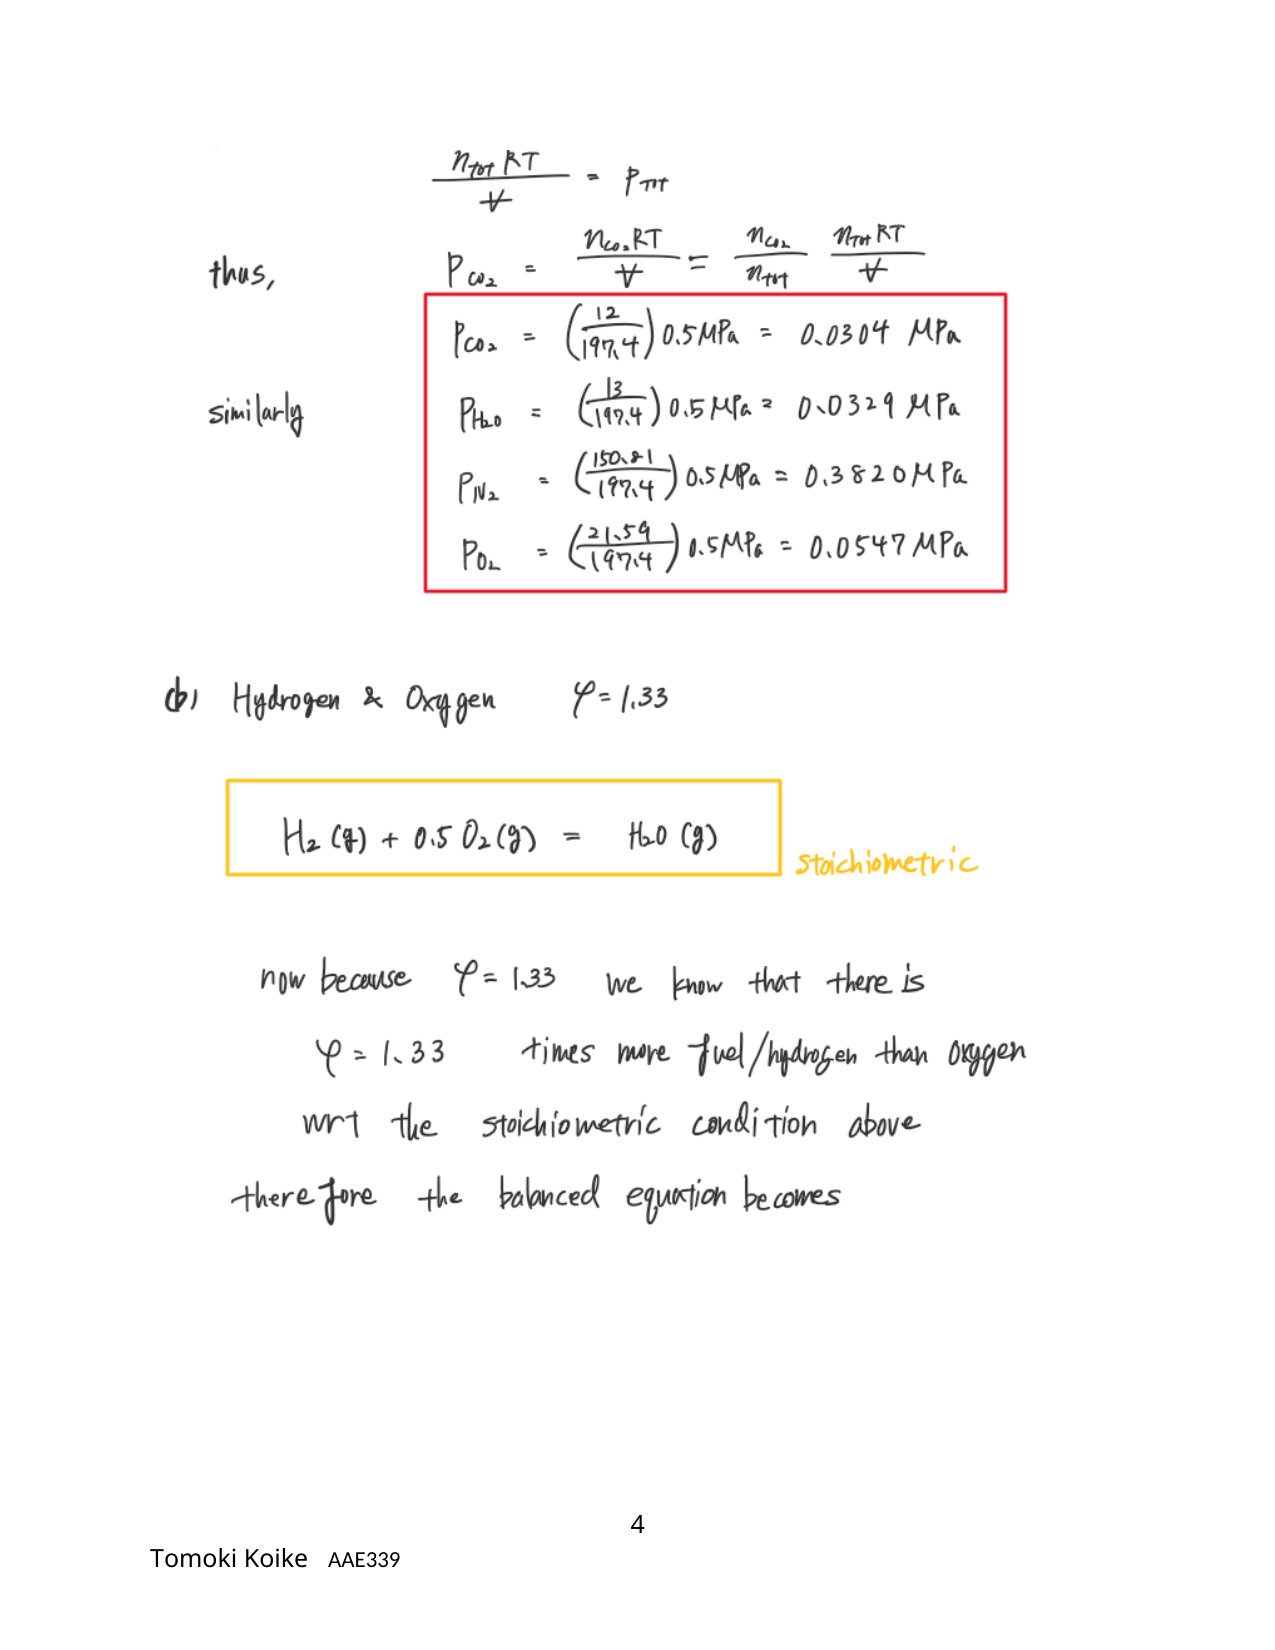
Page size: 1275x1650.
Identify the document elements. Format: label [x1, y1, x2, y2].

picture [150, 150, 1125, 1247]
